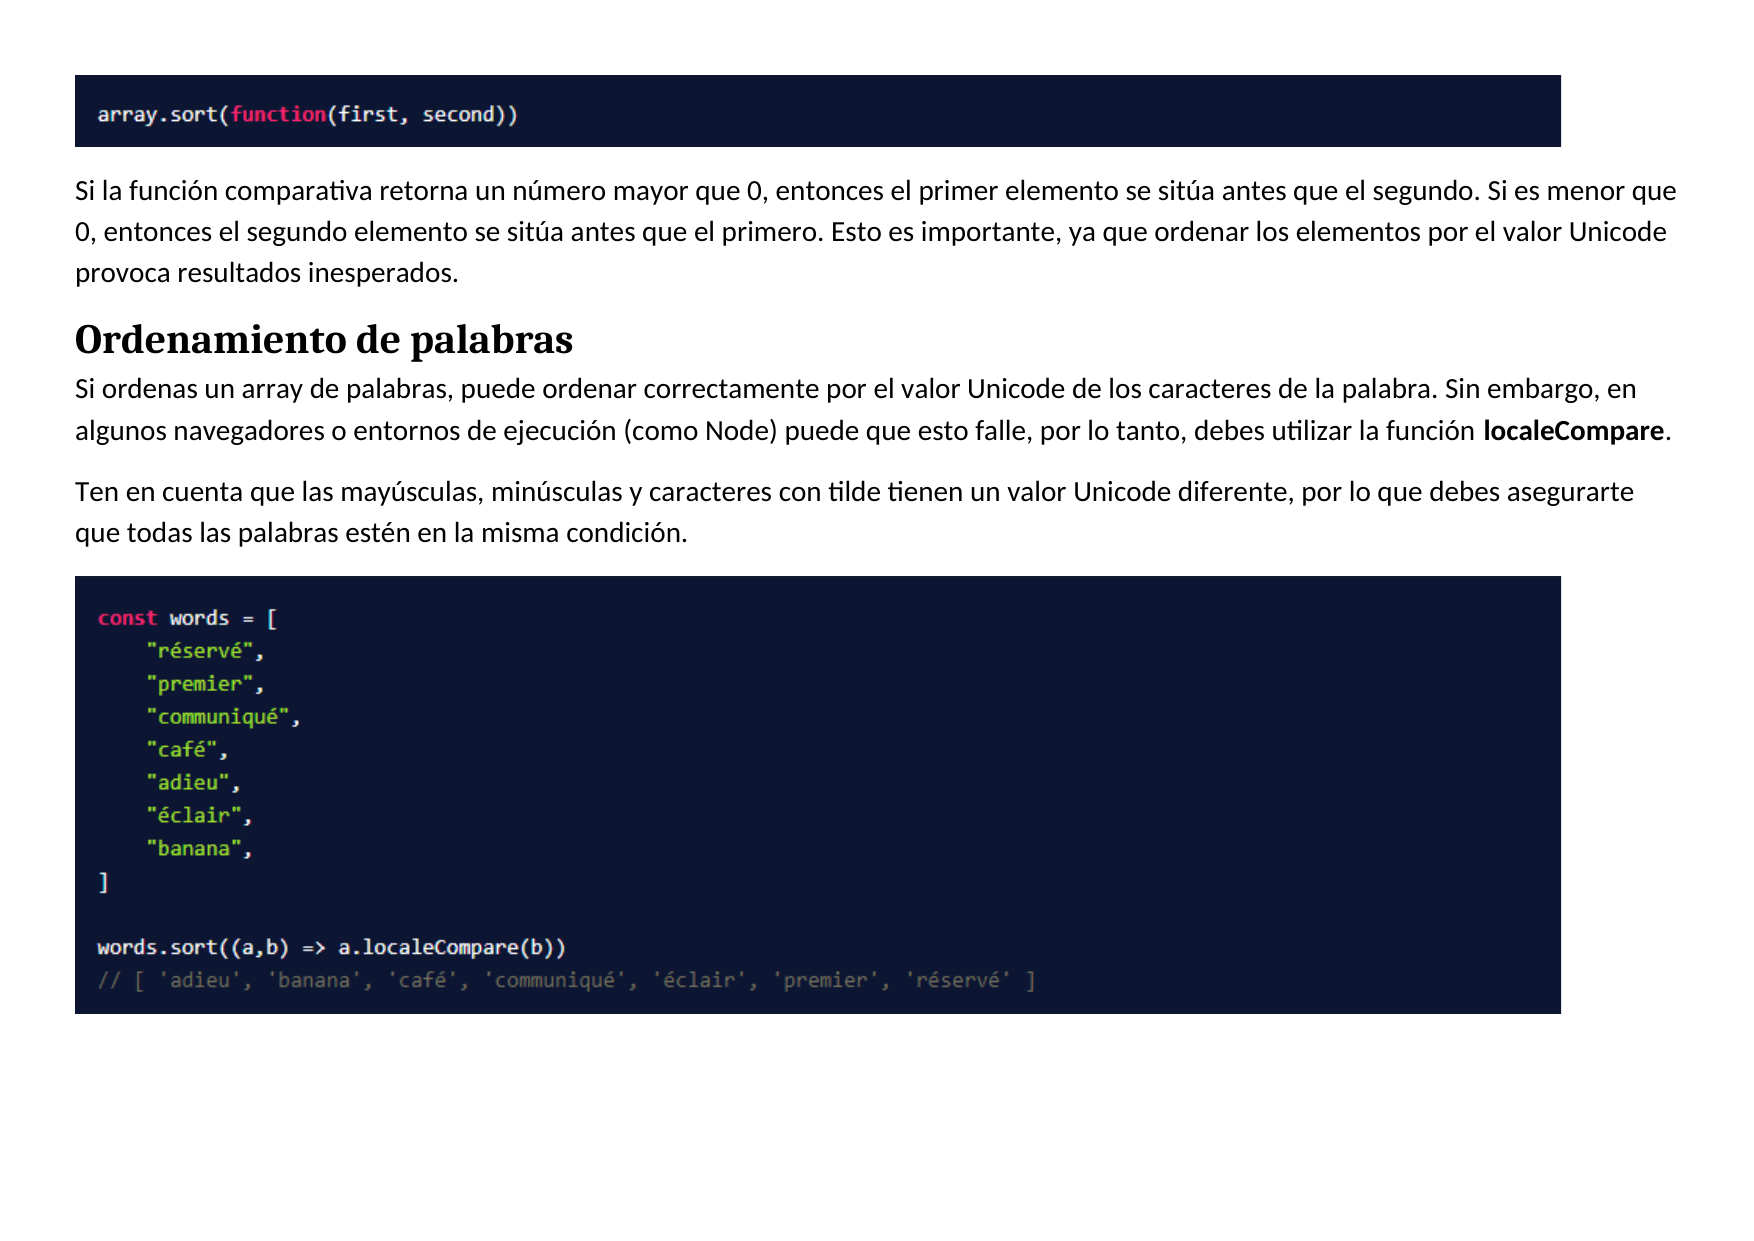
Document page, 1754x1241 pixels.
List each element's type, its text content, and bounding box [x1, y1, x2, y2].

picture [75, 576, 1562, 1014]
text Si la función comparativa retorna un número mayor que 0, entonces el primer elemento se sitúa antes que el segundo. Si es menor que 0, entonces el segundo elemento se sitúa antes que el primero. Esto es importante, ya que ordenar los elementos por el valor Unicode provoca resultados inesperados. [75, 172, 1679, 289]
picture [75, 75, 1562, 147]
text Ten en cuenta que las mayúsculas, minúsculas y caracteres con tilde tienen un valor Unicode diferente, por lo que debes asegurarte que todas las palabras estén en la misma condición. [75, 473, 1679, 550]
text Si ordenas un array de palabras, puede ordenar correctamente por el valor Unicode de los caracteres de la palabra. Sin embargo, en algunos navegadores o entornos de ejecución (como Node) puede que esto falle, por lo tanto, debes utilizar la función localeCompare. [75, 371, 1679, 447]
subtitle Ordenamiento de palabras [75, 316, 1679, 363]
